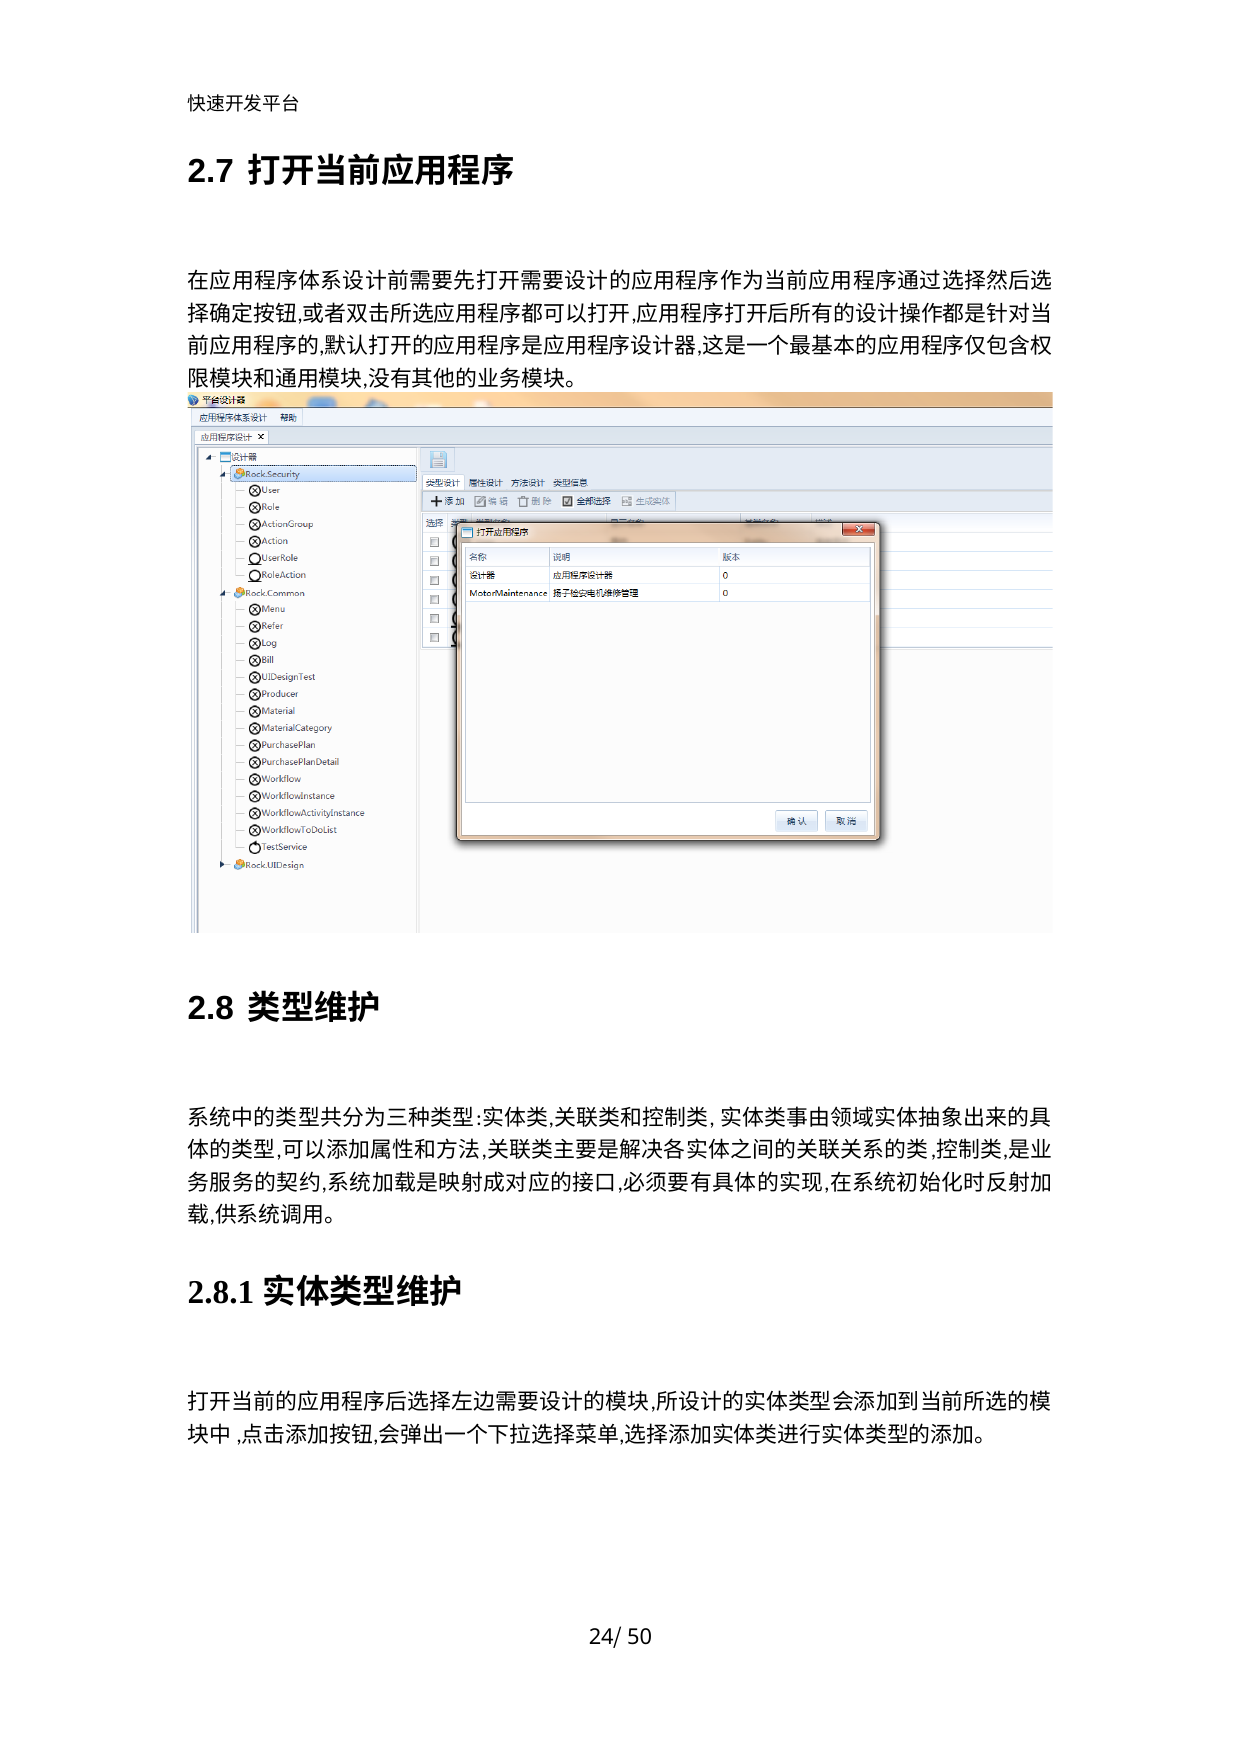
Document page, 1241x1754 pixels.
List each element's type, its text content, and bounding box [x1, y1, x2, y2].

text 在应用程序体系设计前需要先打开需要设计的应用程序作为当前应用程序通过选择然后选择确定按钮,或者双击所选应用程序都可以打开,应用程序打开后所有的设计操作都是针对当前应用程序的,默认打开的应用程序是应用程序设计器,这是一个最基本的应用程序仅包含权限模块和通用模块,没有其他的业务模块。 [187, 263, 1053, 392]
picture [187, 392, 1053, 933]
subtitle 实体类型维护 [187, 1257, 1053, 1322]
text 打开当前的应用程序后选择左边需要设计的模块,所设计的实体类型会添加到当前所选的模块中 ,点击添加按钮,会弹出一个下拉选择菜单,选择添加实体类进行实体类型的添加。 [187, 1384, 1053, 1449]
text 系统中的类型共分为三种类型:实体类,关联类和控制类, 实体类事由领域实体抽象出来的具体的类型,可以添加属性和方法,关联类主要是解决各实体之间的关联关系的类,控制类,是业务服务的契约,系统加载是映射成对应的接口,必须要有具体的实现,在系统初始化时反射加载,供系统调用。 [187, 1099, 1053, 1229]
subtitle 类型维护 [187, 972, 1053, 1037]
subtitle 打开当前应用程序 [187, 136, 1053, 201]
